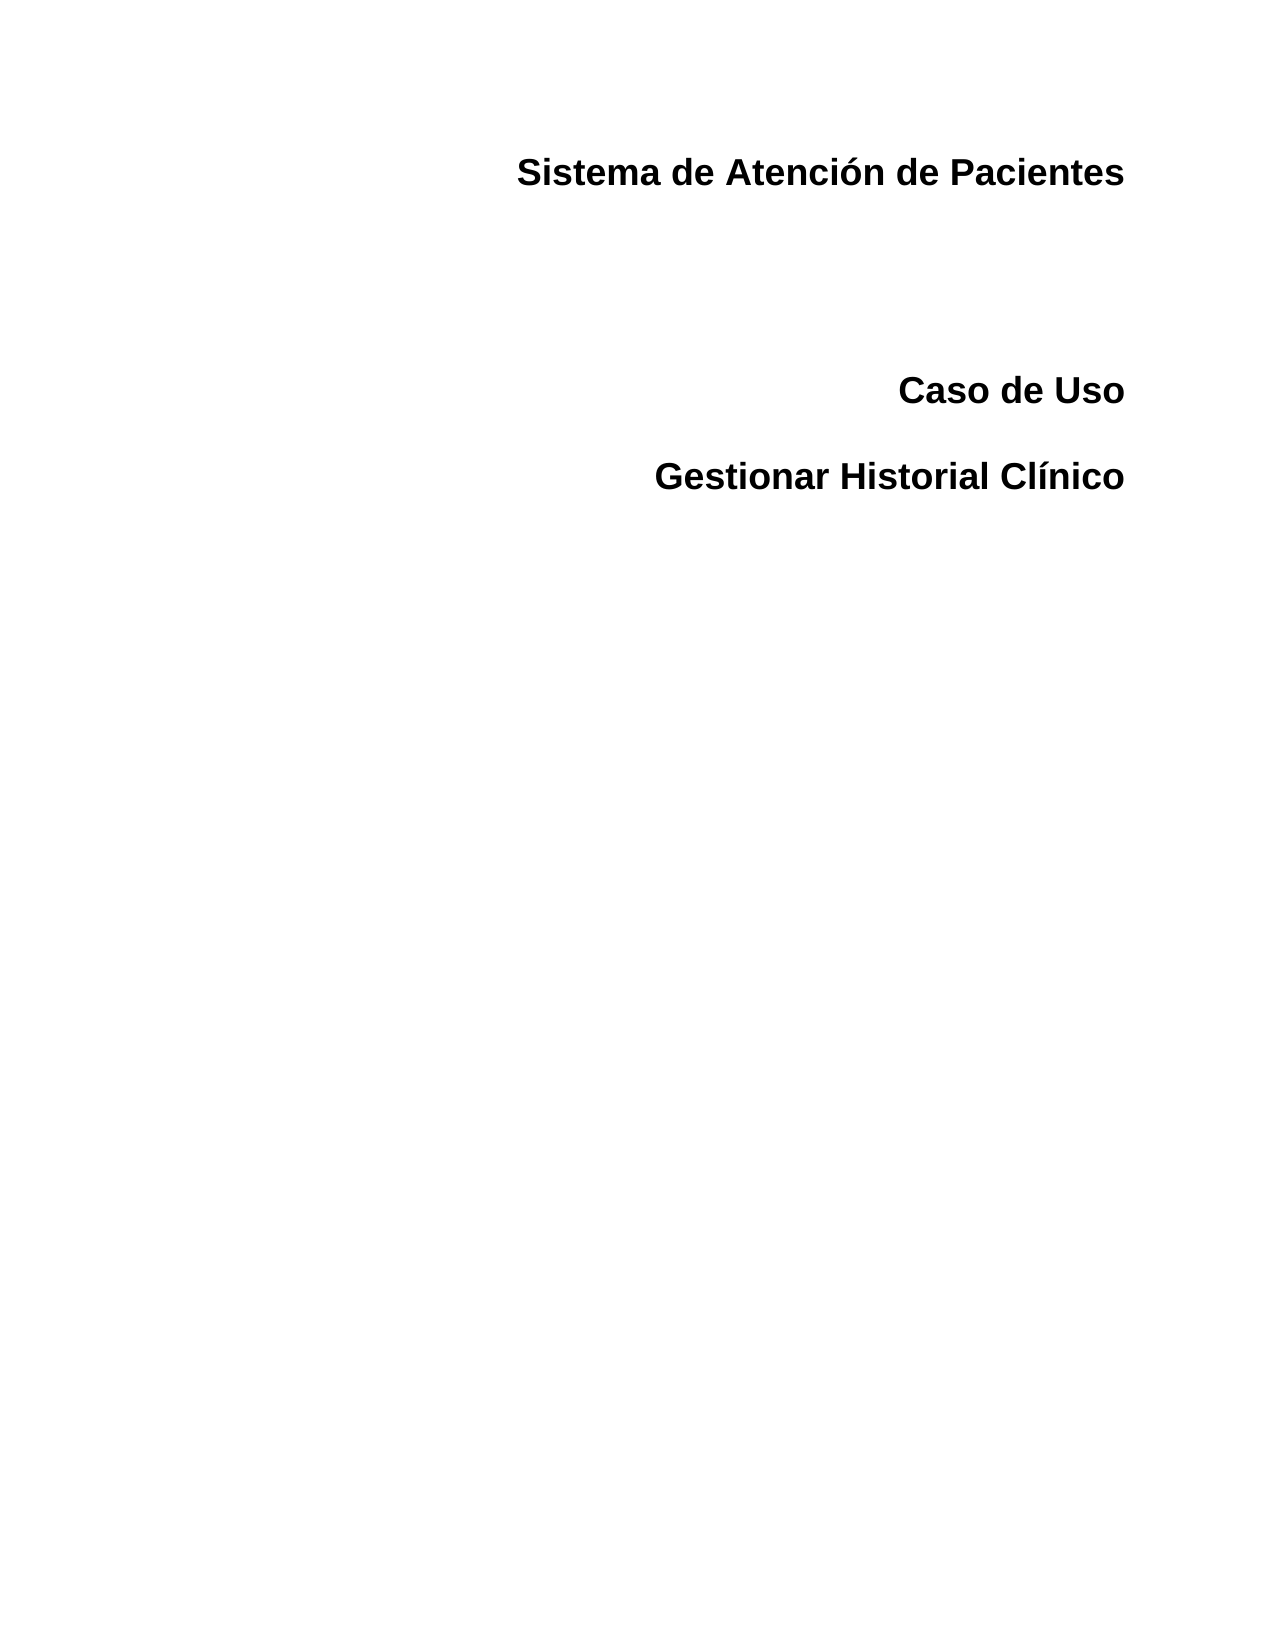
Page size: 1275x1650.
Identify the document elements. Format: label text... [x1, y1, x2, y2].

title Gestionar Historial Clínico [150, 454, 1125, 497]
title Sistema de Atención de Pacientes [150, 150, 1125, 193]
title Caso de Uso [150, 368, 1125, 411]
